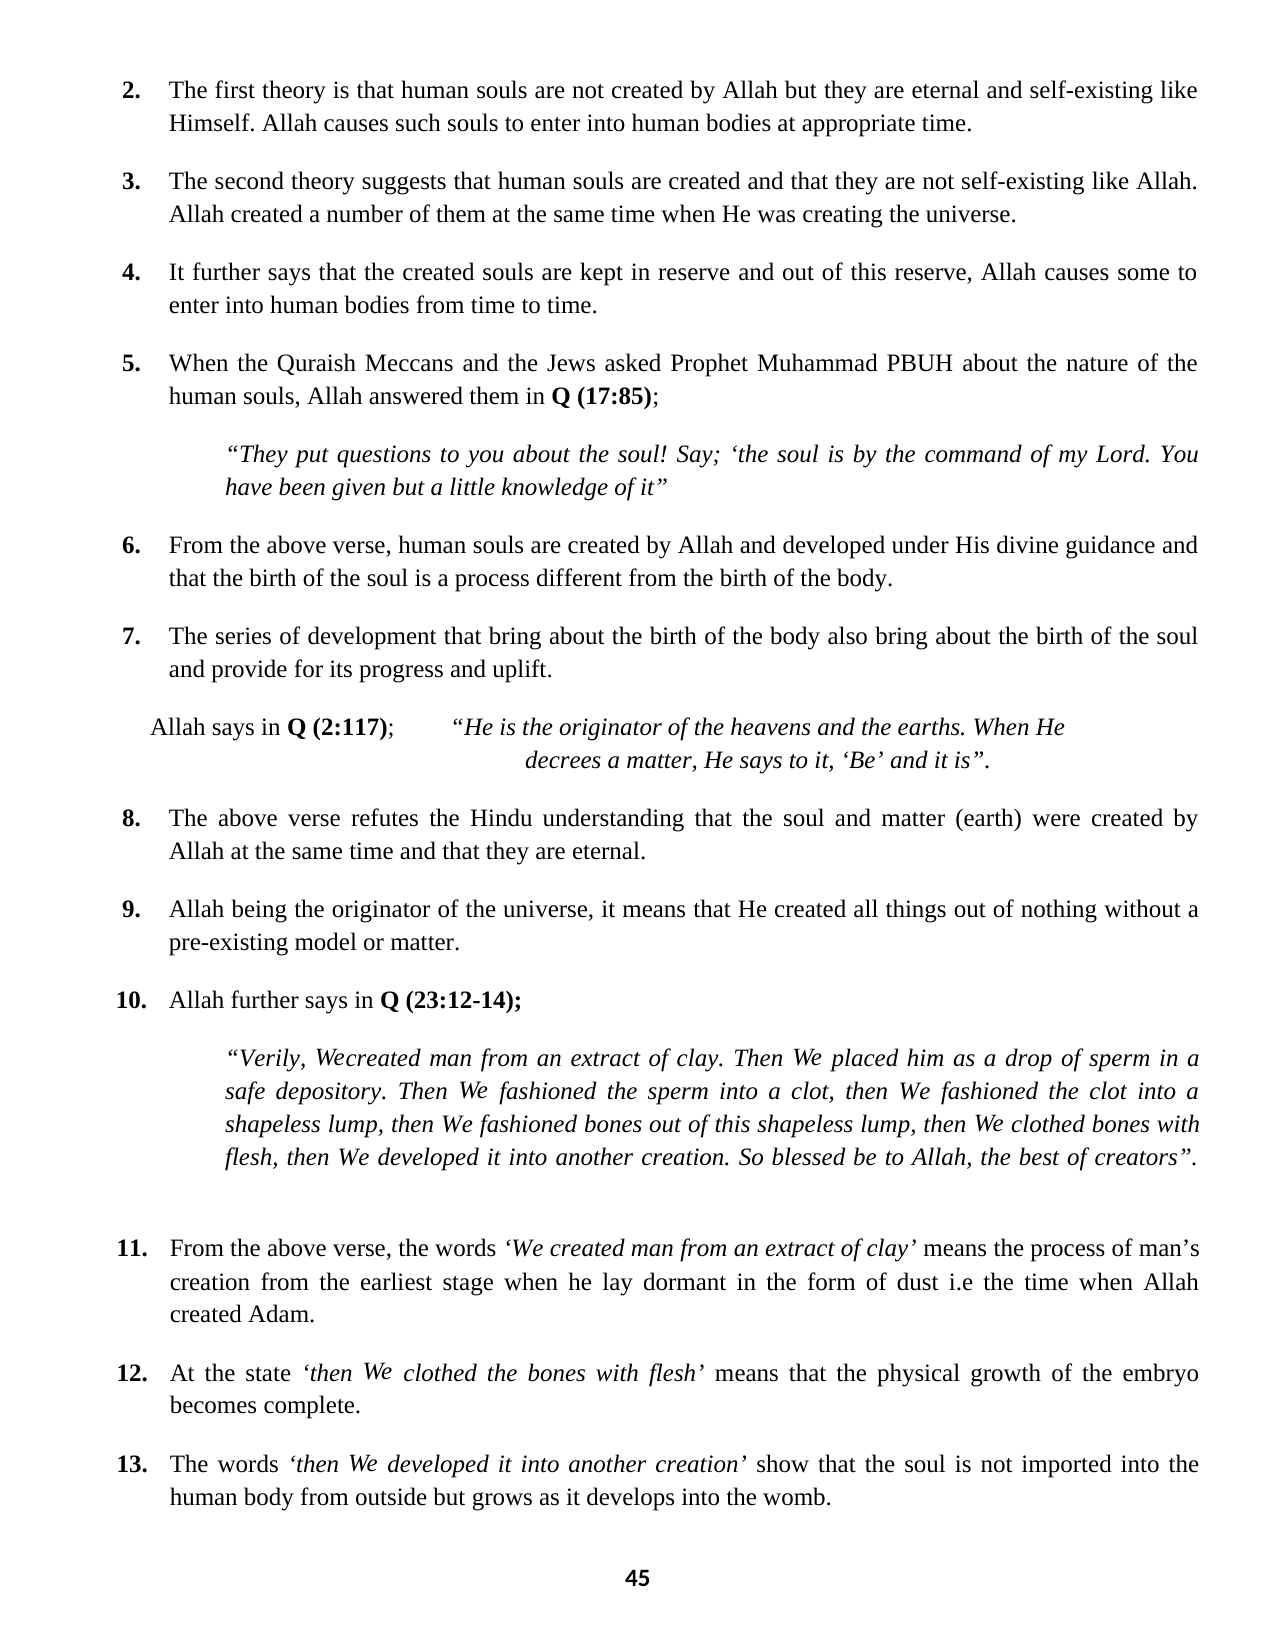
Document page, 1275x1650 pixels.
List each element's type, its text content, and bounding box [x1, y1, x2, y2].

list The above verse refutes the Hindu understanding that the soul and matter (earth) were created by Allah at the same time and that they are eternal. [131, 803, 1200, 865]
list From the above verse, human souls are created by Allah and developed under His divine guidance and that the birth of the soul is a process different from the birth of the body. [131, 530, 1200, 592]
text Allah says in Q (2:117); “He is the originator of the heavens and the earths. When He decrees a matter, He says to it, ‘Be’ and it is”. [131, 712, 1200, 774]
list Allah being the originator of the universe, it means that He created all things out of nothing without a pre-existing model or matter. [131, 894, 1200, 956]
list Allah further says in Q (23:12-14); [131, 985, 1200, 1014]
list At the state ‘then clothed the bones with flesh’ means that the physical growth of the embryo becomes complete. [132, 1358, 1200, 1419]
list The series of development that bring about the birth of the body also bring about the birth of the soul and provide for its progress and uplift. [131, 621, 1200, 683]
list The words ‘then developed it into another creation’ show that the soul is not imported into the human body from outside but grows as it develops into the womb. [132, 1449, 1200, 1510]
list When the Quraish Meccans and the Jews asked Prophet Muhammad PBUH about the nature of the human souls, Allah answered them in Q (17:85); [131, 348, 1200, 410]
list It further says that the created souls are kept in reserve and out of this reserve, Allah causes some to enter into human bodies from time to time. [131, 257, 1200, 319]
list The second theory suggests that human souls are created and that they are not self-existing like Allah. Allah created a number of them at the same time when He was creating the universe. [131, 166, 1200, 228]
text “They put questions to you about the soul! Say; ‘the soul is by the command of my Lord. You have been given but a little knowledge of it” [225, 439, 1200, 501]
text “Verily, created man from an extract of clay. Then placed him as a drop of sperm in a safe depository. Then fashioned the sperm into a clot, then We fashioned the clot into a shapeless lump, then We fashioned bones out of this shapeless lump, then clothed bones with flesh, then We developed it into another creation. So blessed be to Allah, the best of creators”. [225, 1043, 1200, 1204]
list The first theory is that human souls are not created by Allah but they are eternal and self-existing like Himself. Allah causes such souls to enter into human bodies at appropriate time. [131, 75, 1200, 137]
list From the above verse, the words ‘We created man from an extract of clay’ means the process of man’s creation from the earliest stage when he lay dormant in the form of dust i.e the time when Allah created Adam. [132, 1233, 1200, 1328]
